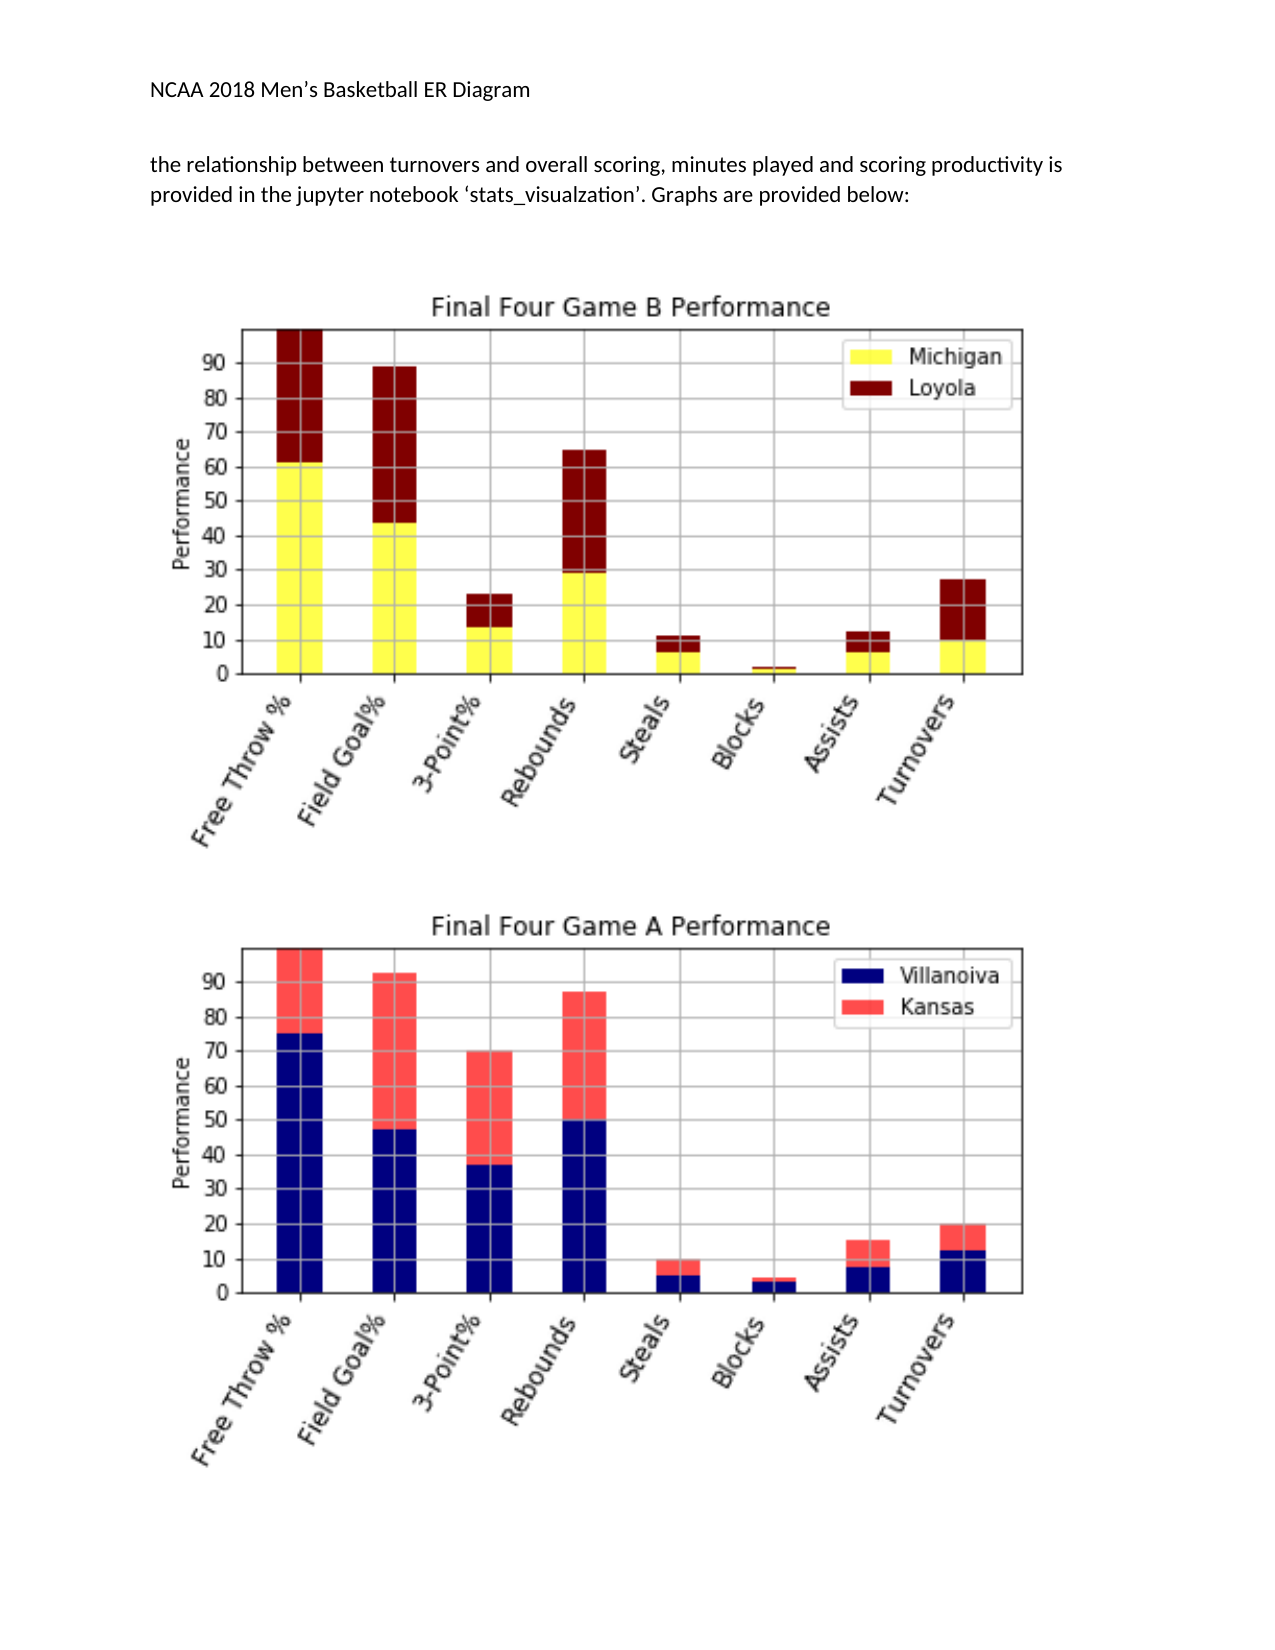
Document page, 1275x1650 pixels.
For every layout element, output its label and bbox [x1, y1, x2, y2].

text [150, 150, 1125, 208]
picture [150, 273, 1051, 874]
picture [150, 892, 1051, 1493]
